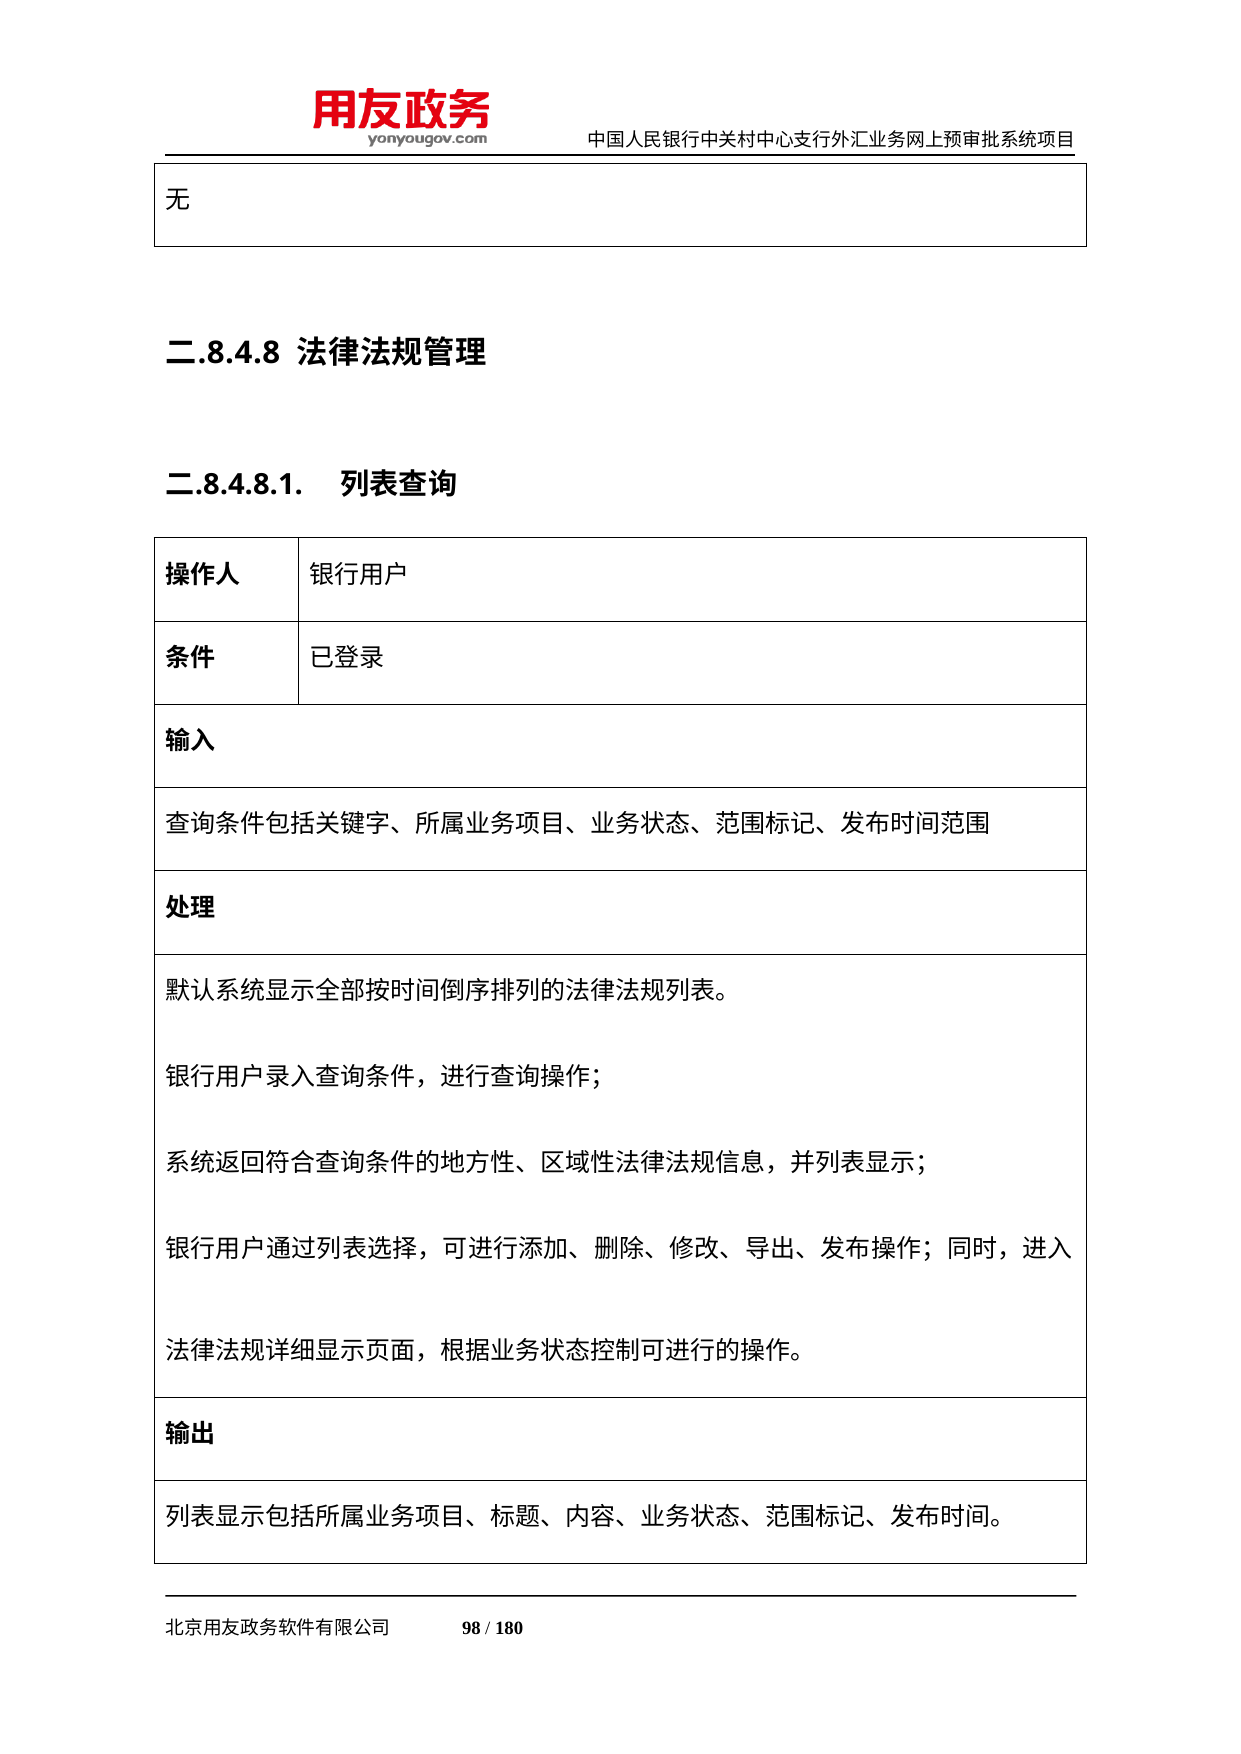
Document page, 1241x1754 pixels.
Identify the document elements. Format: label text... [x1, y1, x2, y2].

subtitle 法律法规管理 [165, 316, 1075, 384]
table_cell 列表显示包括所属业务项目、标题、内容、业务状态、范围标记、发布时间。 [155, 1481, 1086, 1563]
picture [313, 88, 489, 147]
table_cell 已登录 [299, 622, 1086, 704]
table_cell 处理 [155, 871, 1086, 953]
table_header 银行用户 [299, 538, 1086, 621]
table_cell 输入 [155, 705, 1086, 787]
table_cell 查询条件包括关键字、所属业务项目、业务状态、范围标记、发布时间范围 [155, 788, 1086, 870]
table_cell 输出 [155, 1398, 1086, 1480]
table_header 操作人 [155, 538, 298, 621]
table_cell 默认系统显示全部按时间倒序排列的法律法规列表。 银行用户录入查询条件，进行查询操作； 系统返回符合查询条件的地方性、区域性法律法规信息，并列表显示； 银行用户通过列表选择，可进行添加、删除、修改、导出、发布操作；同时，进入法律法规详细显示页面，根据业务状态控制可进行的操作。 [155, 955, 1086, 1397]
table_cell 条件 [155, 622, 298, 704]
subtitle 列表查询 [165, 448, 1075, 516]
table_cell 无 [155, 164, 1086, 246]
